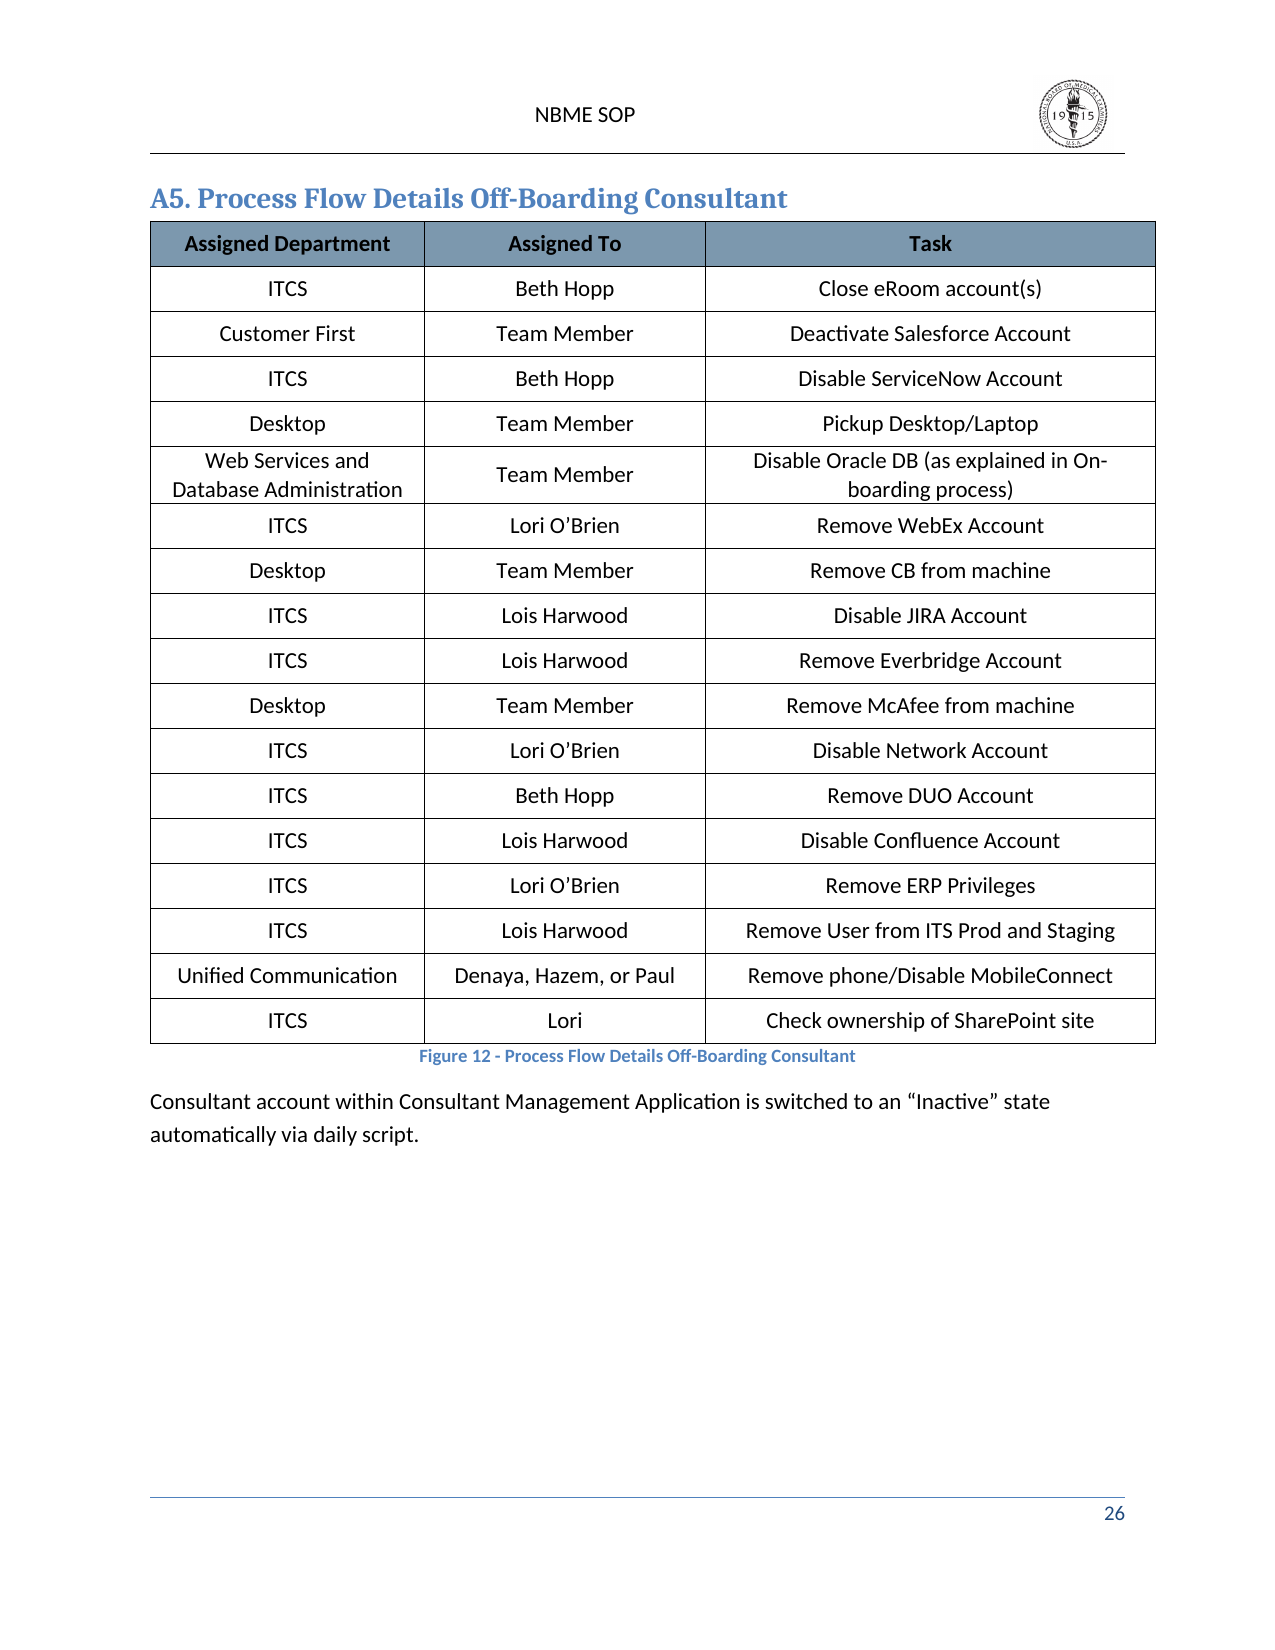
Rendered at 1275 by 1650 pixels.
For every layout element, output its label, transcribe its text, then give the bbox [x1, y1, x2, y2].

table_cell Pickup Desktop/Laptop [706, 402, 1155, 446]
table_cell Disable Network Account [706, 729, 1155, 773]
table_cell Lori O’Brien [425, 729, 705, 773]
table_cell Lori O’Brien [425, 504, 705, 548]
table_cell Remove WebEx Account [706, 504, 1155, 548]
table_cell Lori [425, 999, 705, 1043]
table_header Assigned To [425, 222, 705, 266]
table_cell Remove User from ITS Prod and Staging [706, 909, 1155, 953]
table_cell Customer First [151, 312, 424, 356]
text Consultant account within Consultant Management Application is switched to an “Inactive” state automatically via daily script. [150, 1087, 1125, 1148]
table_cell Beth Hopp [425, 267, 705, 311]
table_cell ITCS [151, 864, 424, 908]
table_cell ITCS [151, 774, 424, 818]
table_cell ITCS [151, 639, 424, 683]
table_cell ITCS [151, 357, 424, 401]
table_cell Lois Harwood [425, 909, 705, 953]
table_cell Remove phone/Disable MobileConnect [706, 954, 1155, 998]
table_cell Team Member [425, 402, 705, 446]
table_cell Desktop [151, 549, 424, 593]
table_cell Lois Harwood [425, 819, 705, 863]
table_cell Check ownership of SharePoint site [706, 999, 1155, 1043]
table_cell Desktop [151, 684, 424, 728]
table_cell Disable JIRA Account [706, 594, 1155, 638]
table_cell Deactivate Salesforce Account [706, 312, 1155, 356]
table_cell ITCS [151, 267, 424, 311]
table_cell Team Member [425, 447, 705, 503]
table_cell Remove Everbridge Account [706, 639, 1155, 683]
table_header Task [706, 222, 1155, 266]
table_cell ITCS [151, 594, 424, 638]
table_cell Disable ServiceNow Account [706, 357, 1155, 401]
table_cell Beth Hopp [425, 774, 705, 818]
table_cell ITCS [151, 819, 424, 863]
table_cell Disable Confluence Account [706, 819, 1155, 863]
table_cell Desktop [151, 402, 424, 446]
table_cell Team Member [425, 684, 705, 728]
table_cell ITCS [151, 909, 424, 953]
table_cell Close eRoom account(s) [706, 267, 1155, 311]
table_cell Team Member [425, 312, 705, 356]
table_cell ITCS [151, 729, 424, 773]
table_cell Unified Communication [151, 954, 424, 998]
table_cell Disable Oracle DB (as explained in On-boarding process) [706, 447, 1155, 503]
table_cell Lois Harwood [425, 594, 705, 638]
table_cell Remove CB from machine [706, 549, 1155, 593]
table_cell Web Services and Database Administration [151, 447, 424, 503]
table_cell ITCS [151, 999, 424, 1043]
subtitle A5. Process Flow Details Off-Boarding Consultant [150, 182, 1125, 216]
table_cell Lori O’Brien [425, 864, 705, 908]
table_cell Denaya, Hazem, or Paul [425, 954, 705, 998]
table_cell Remove McAfee from machine [706, 684, 1155, 728]
picture [1032, 75, 1114, 153]
table_cell Remove DUO Account [706, 774, 1155, 818]
table_cell Lois Harwood [425, 639, 705, 683]
table_header Assigned Department [151, 222, 424, 266]
table_cell ITCS [151, 504, 424, 548]
table_cell Team Member [425, 549, 705, 593]
table_cell Remove ERP Privileges [706, 864, 1155, 908]
table_cell Beth Hopp [425, 357, 705, 401]
